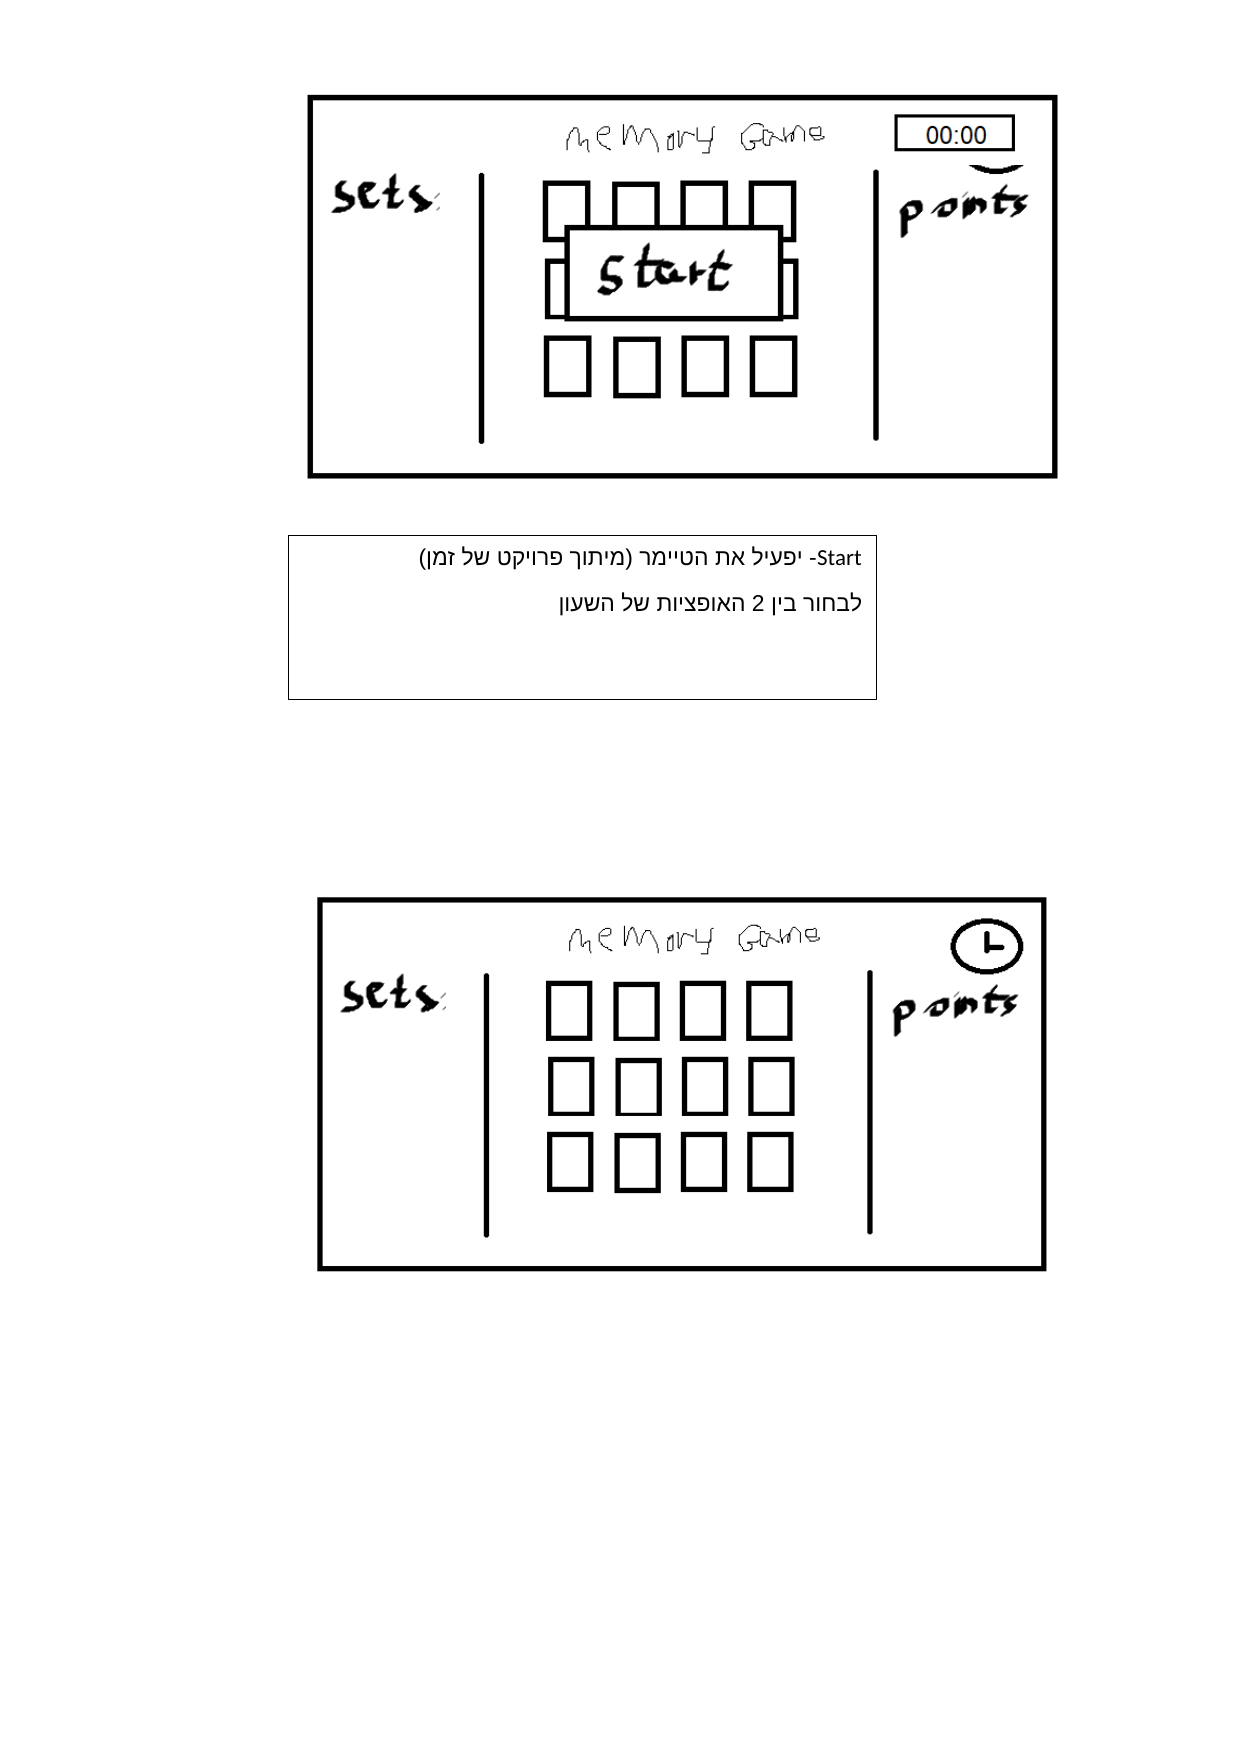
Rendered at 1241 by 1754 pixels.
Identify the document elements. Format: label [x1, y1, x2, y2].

picture [248, 57, 1115, 523]
picture [251, 873, 1116, 1340]
